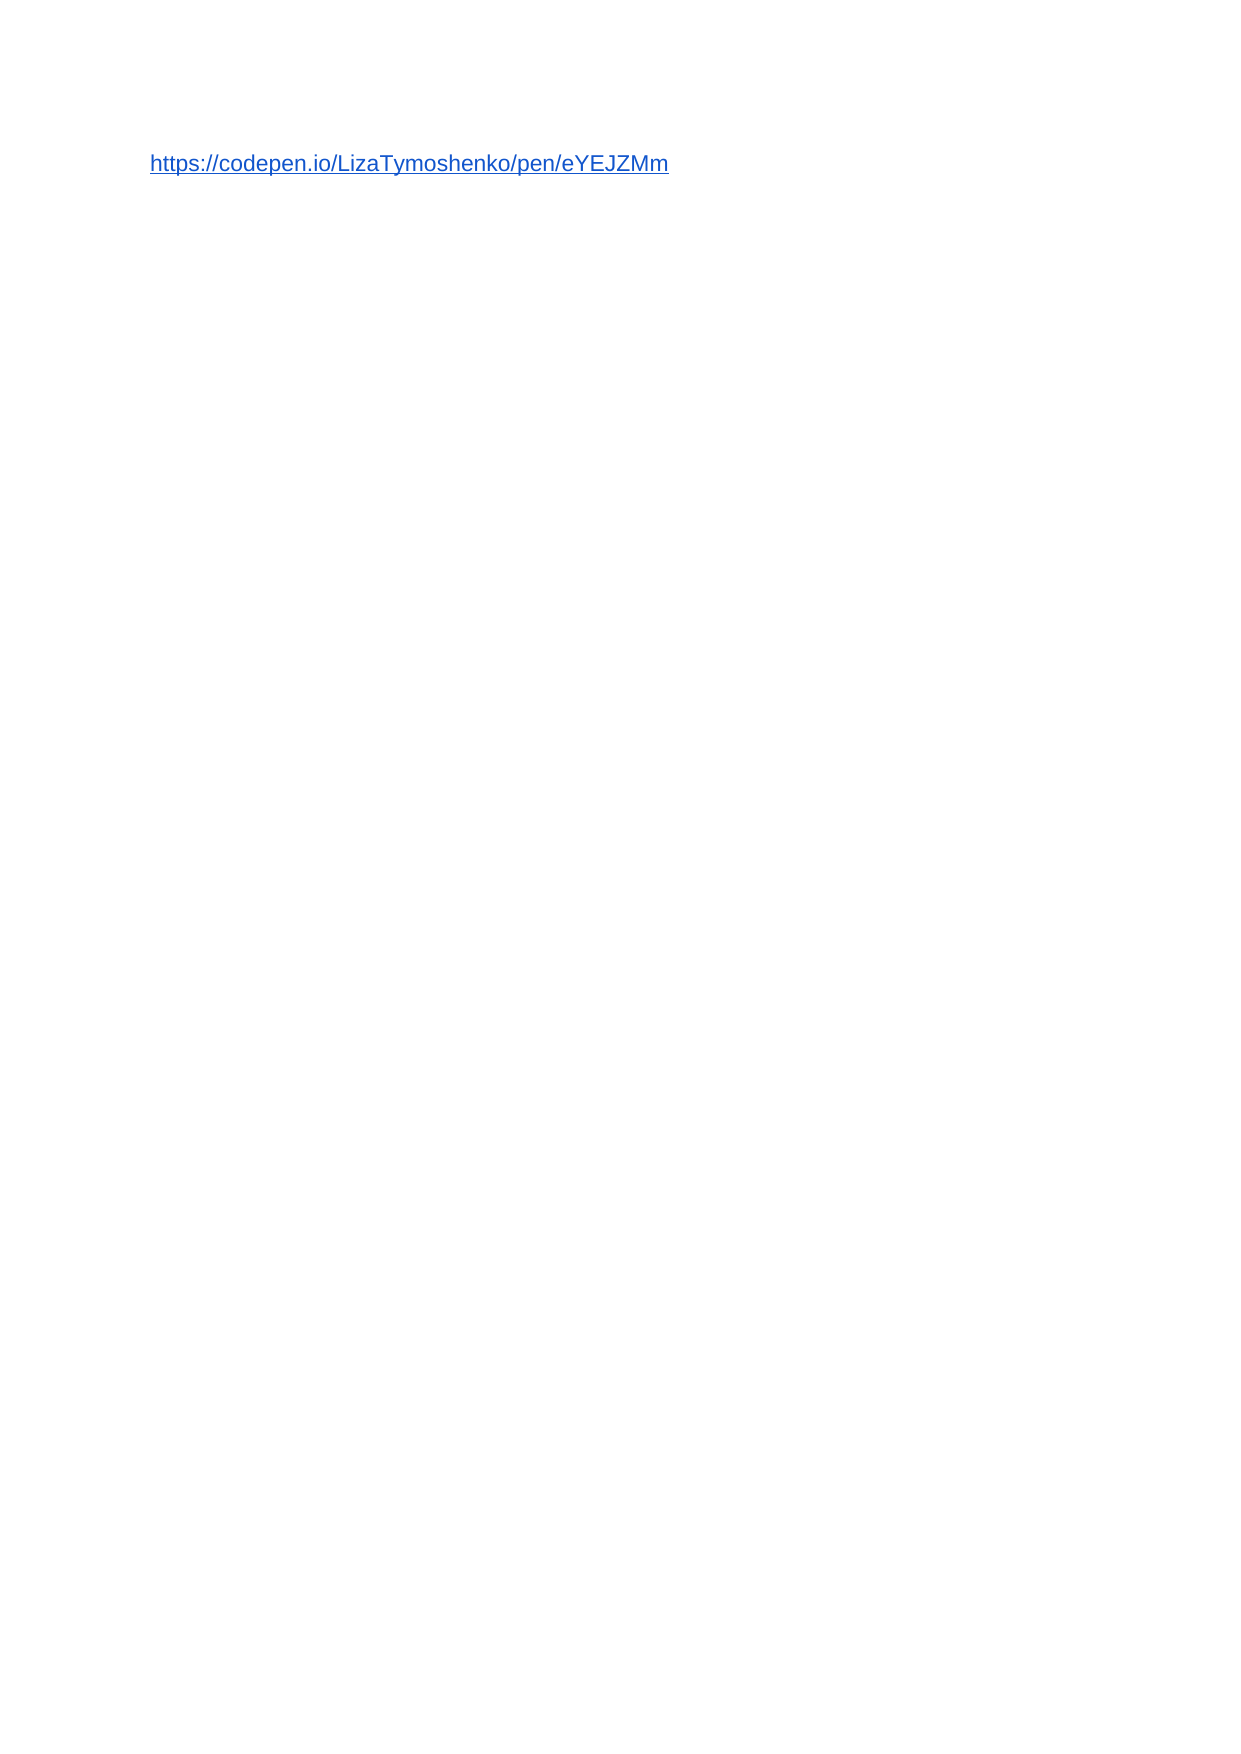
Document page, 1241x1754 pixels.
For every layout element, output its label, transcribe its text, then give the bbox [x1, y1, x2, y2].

text https://codepen.io/LizaTymoshenko/pen/eYEJZMm [150, 150, 1090, 176]
